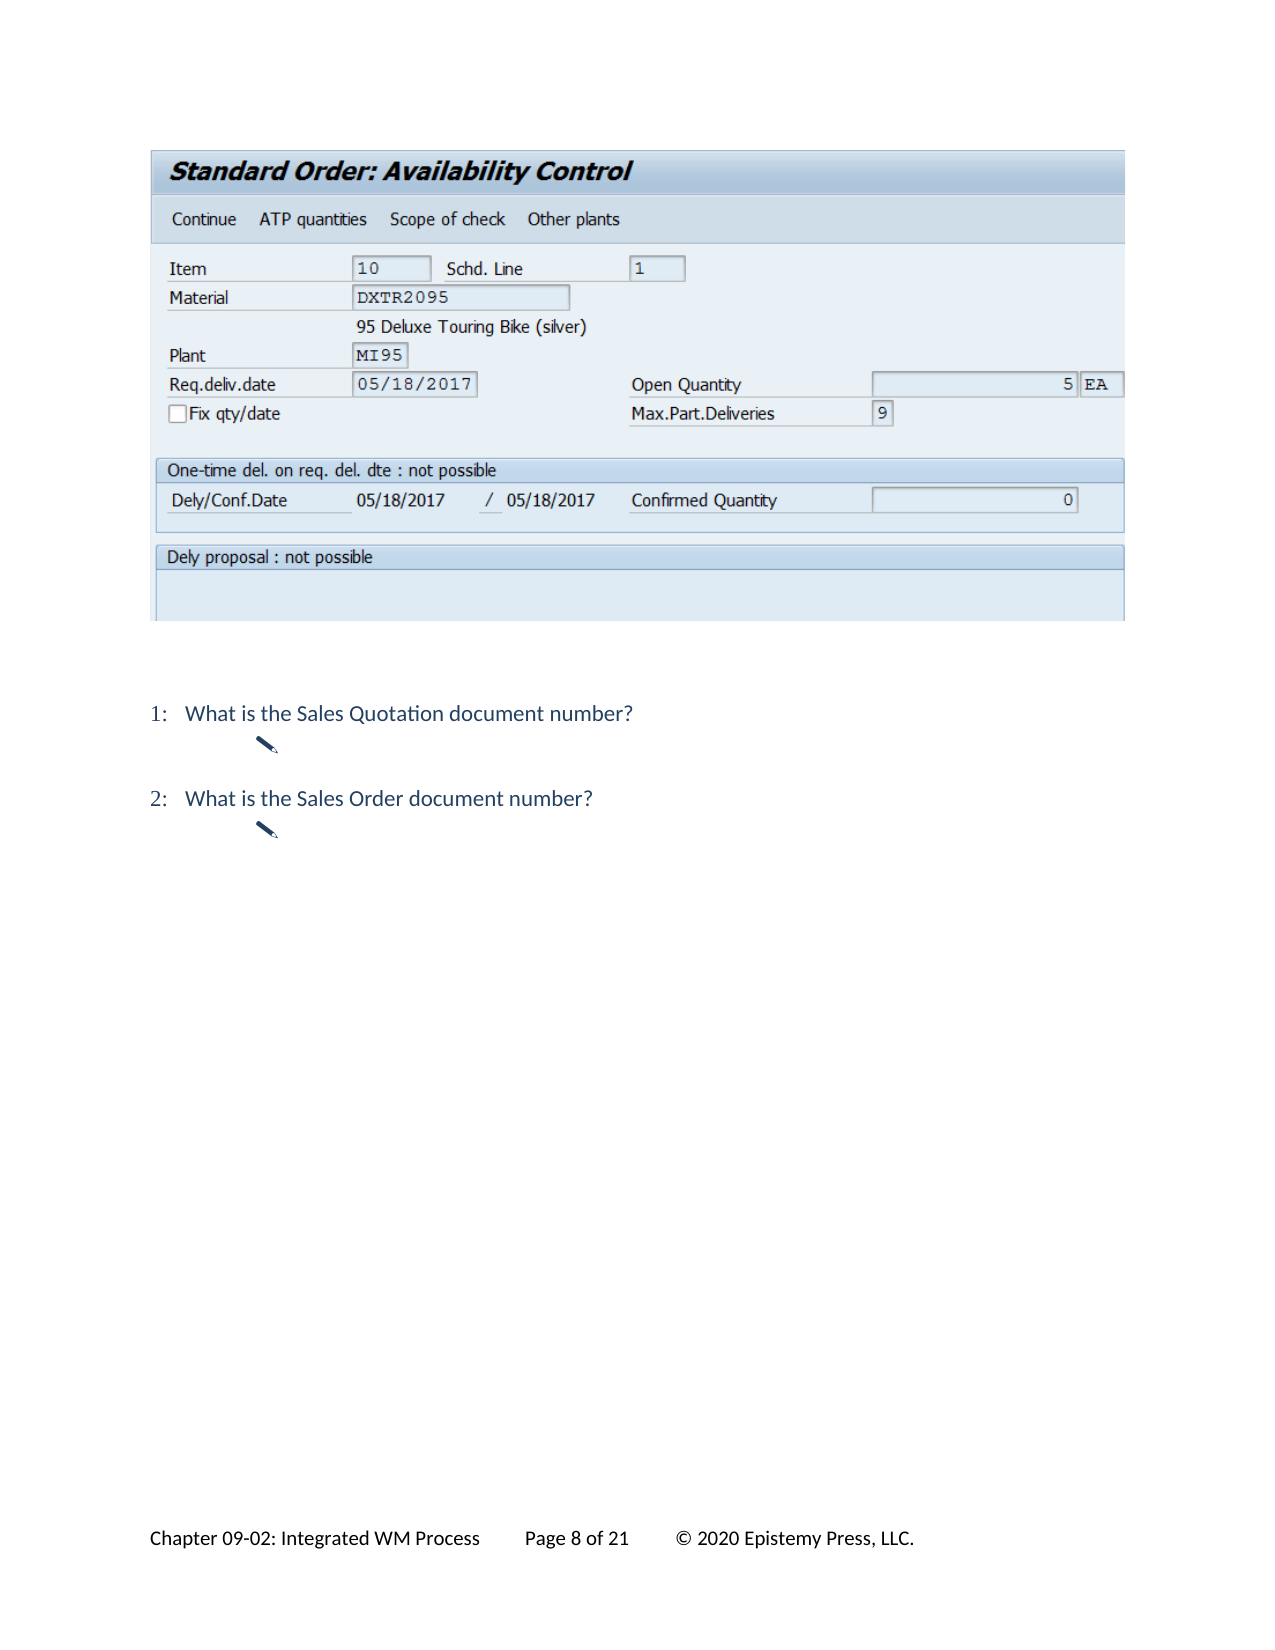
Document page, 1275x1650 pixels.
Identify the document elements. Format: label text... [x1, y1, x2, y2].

text What is the Sales Quotation document number? [150, 699, 1125, 759]
text What is the Sales Order document number? [150, 784, 1125, 844]
picture [150, 150, 1125, 621]
